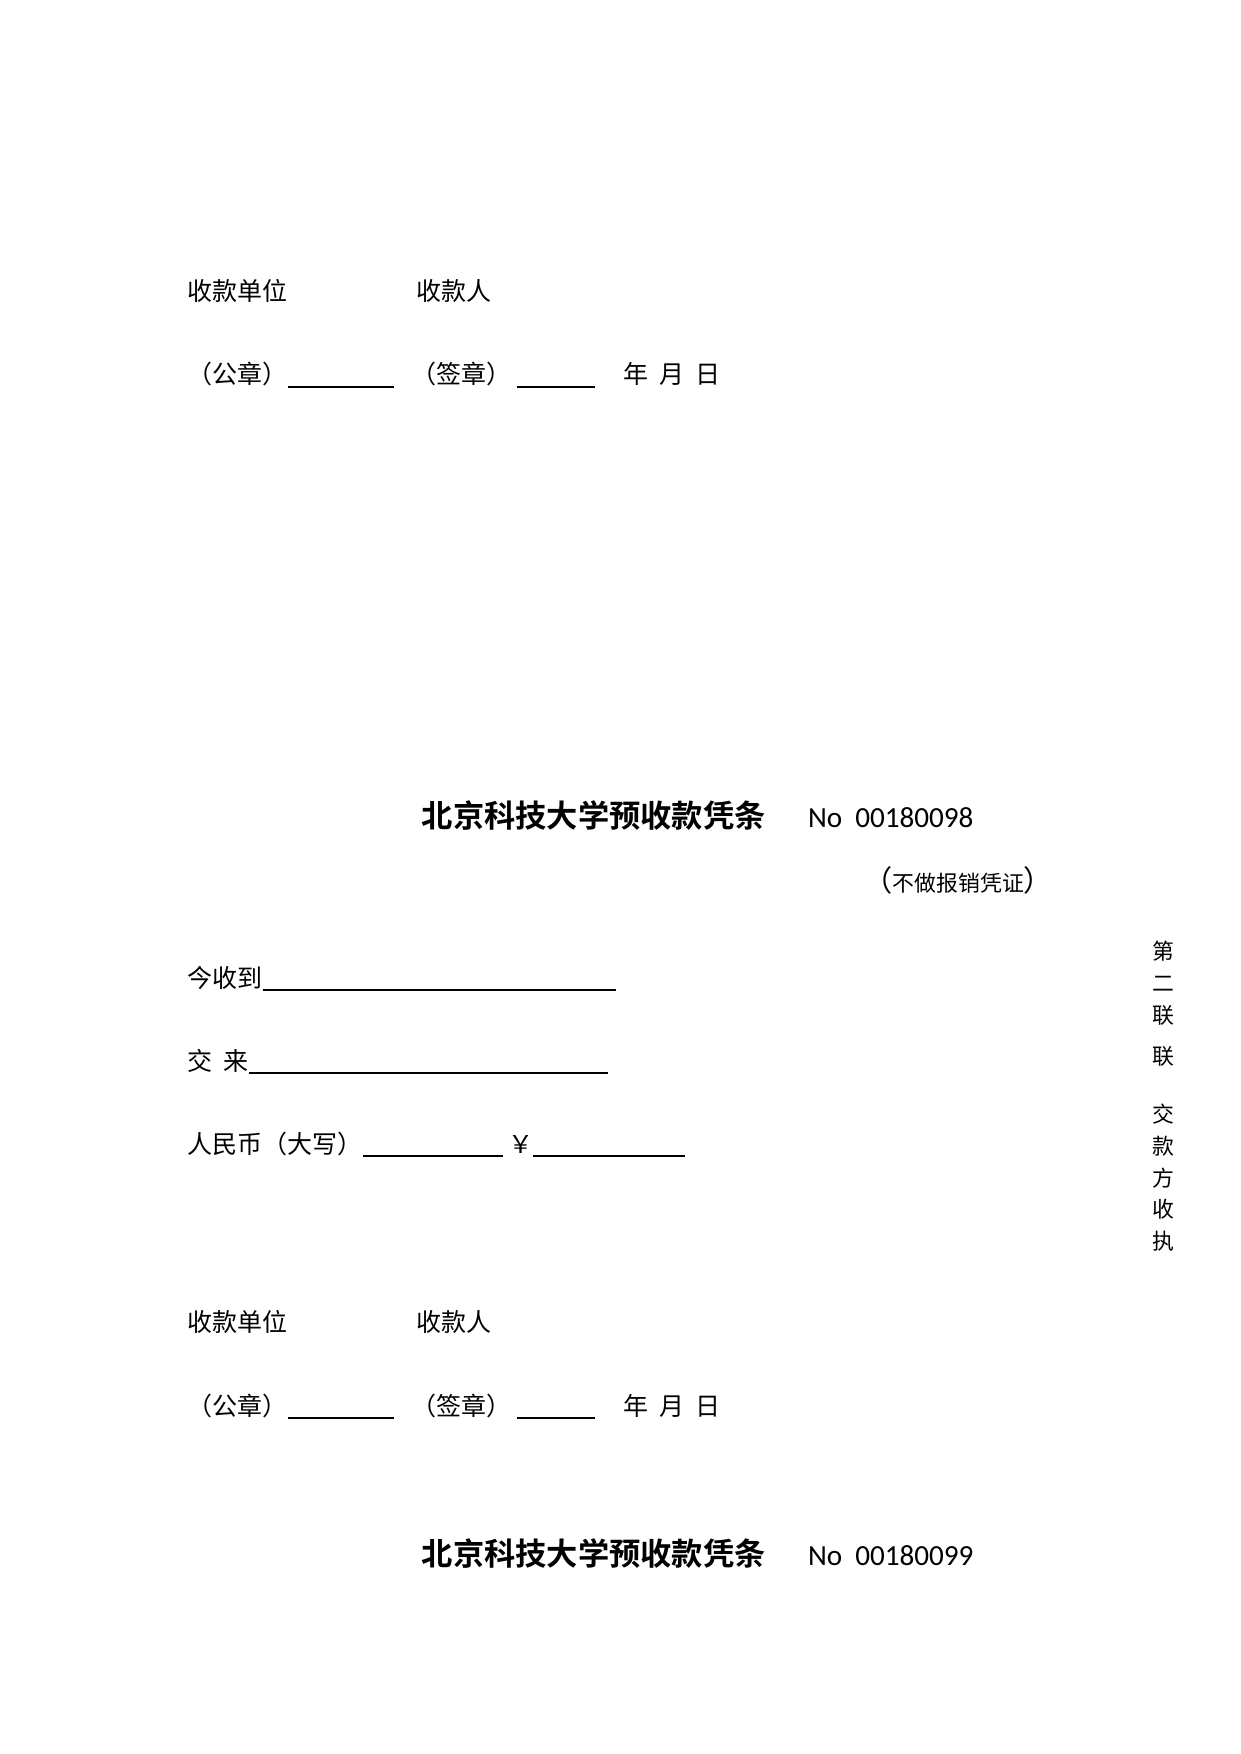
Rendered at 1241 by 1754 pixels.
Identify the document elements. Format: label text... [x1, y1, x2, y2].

text 人民币（大写） ￥ [187, 1110, 1053, 1175]
text （公章） （签章） 年 月 日 [187, 341, 1053, 406]
text 收款单位 收款人 [187, 257, 1053, 322]
text 今收到 [187, 944, 1053, 1009]
text 北京科技大学预收款凭条 No 00180098 [187, 781, 1053, 846]
text （公章） （签章） 年 月 日 [187, 1372, 1053, 1437]
text 收款单位 收款人 [187, 1288, 1053, 1353]
text （不做报销凭证） [187, 846, 1053, 911]
text 北京科技大学预收款凭条 No 00180099 [187, 1520, 1053, 1585]
text 交 来 [187, 1027, 1053, 1092]
